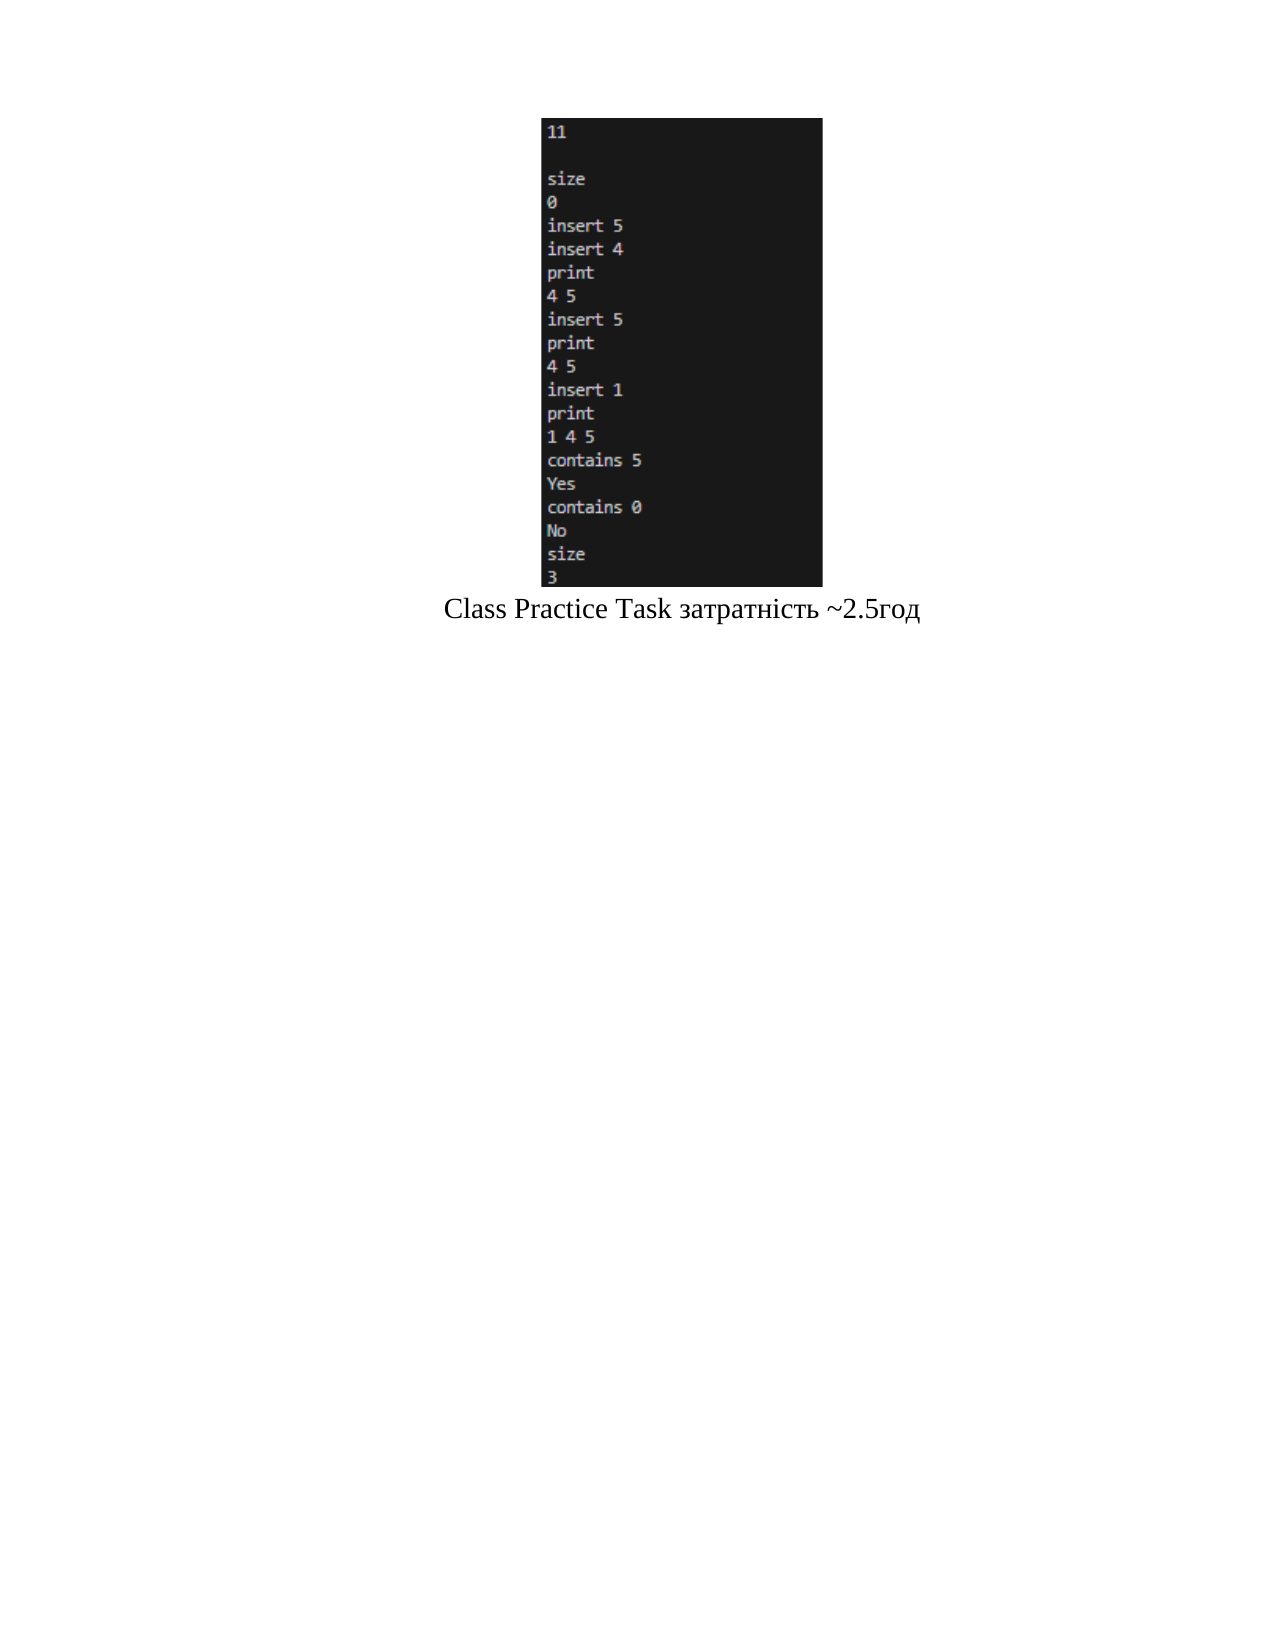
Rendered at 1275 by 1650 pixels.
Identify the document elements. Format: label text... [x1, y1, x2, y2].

text Class Practice Task затратність ~2.5год [177, 591, 1186, 624]
picture [541, 118, 823, 587]
